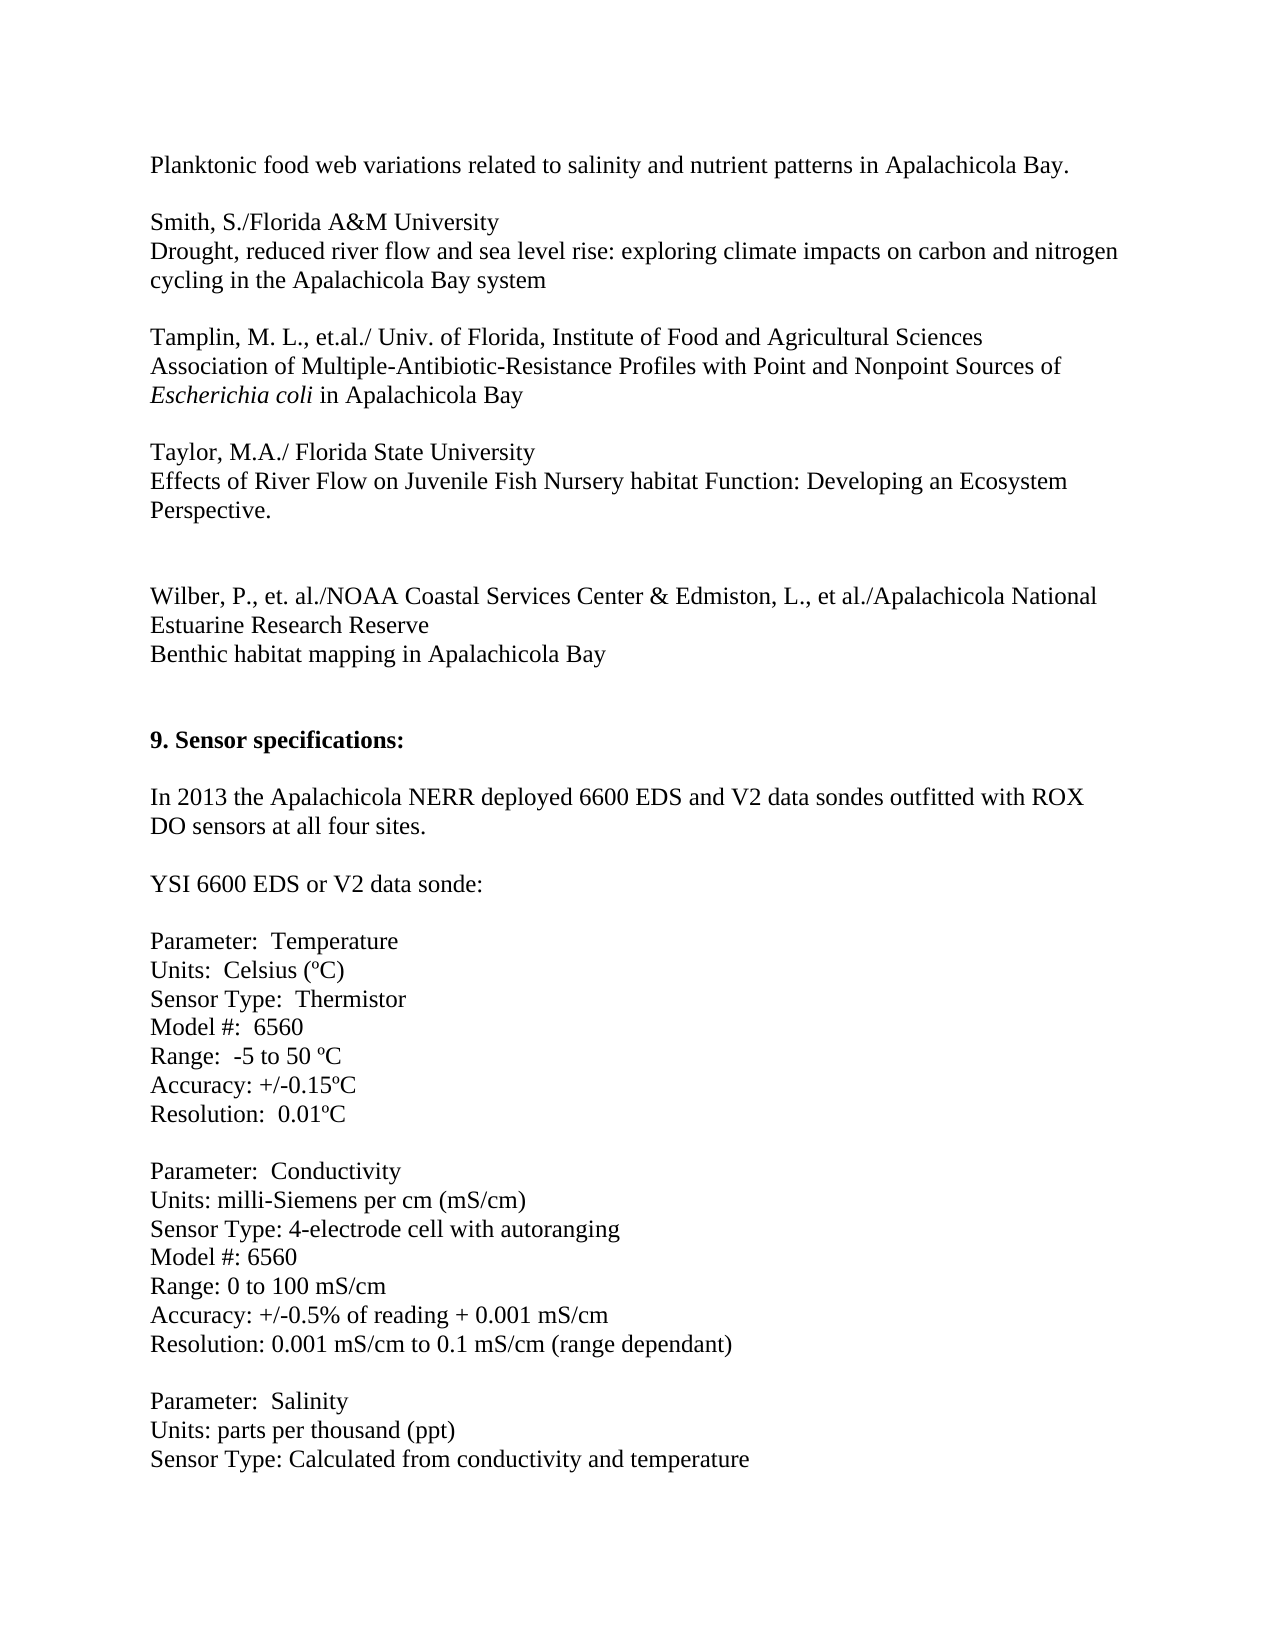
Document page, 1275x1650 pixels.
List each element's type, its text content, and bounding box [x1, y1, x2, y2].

text Sensor Type: 4-electrode cell with autoranging [103, 1214, 1162, 1242]
text Parameter: Conductivity [103, 1156, 1162, 1185]
text Resolution: 0.01ºC [103, 1099, 1162, 1127]
text Sensor Type: Thermistor [103, 984, 1162, 1012]
text Benthic habitat mapping in [150, 639, 1125, 667]
text Parameter: Temperature [103, 926, 1162, 955]
text Model #: 6560 [103, 1012, 1162, 1041]
text Planktonic food web variations related to salinity and nutrient patterns in . [150, 150, 1125, 179]
text Wilber, P., et. al./NOAA Coastal Services Center & Edmiston, L., et al./Apalachicola National Estuarine Research Reserve [150, 581, 1125, 639]
text Units: milli-Siemens per cm (mS/cm) [103, 1185, 1162, 1214]
text Range: 0 to 100 mS/cm [103, 1271, 1162, 1300]
text 9. Sensor specifications: [150, 725, 1125, 754]
text Parameter: Salinity [103, 1386, 1162, 1415]
text Association of Multiple-Antibiotic-Resistance Profiles with Point and of Escherichia coli in Bay [150, 351, 1125, 409]
text Range: -5 to 50 ºC [103, 1041, 1162, 1070]
text Units: parts per thousand (ppt) [103, 1415, 1162, 1444]
text Model #: 6560 [103, 1242, 1162, 1271]
text Effects of River Flow on Juvenile Fish Nursery habitat Function: Developing an Ecosystem Perspective. [150, 466, 1125, 524]
text Smith, S./Florida A&M University [150, 207, 1125, 236]
text Resolution: 0.001 mS/cm to 0.1 mS/cm (range dependant) [103, 1329, 1162, 1357]
text Units: Celsius (ºC) [103, 955, 1162, 984]
text Tamplin, M. L., et.al./ of , and Agricultural Sciences [150, 322, 1125, 351]
text Sensor Type: Calculated from conductivity and temperature [103, 1444, 1162, 1472]
text Drought, reduced river flow and sea level rise: exploring climate impacts on carbon and nitrogen cycling in the system [150, 236, 1125, 294]
text In 2013 the Apalachicola NERR deployed 6600 EDS and V2 data sondes outfitted with ROX DO sensors at all four sites. [150, 782, 1125, 840]
text Accuracy: +/-0.5% of reading + 0.001 mS/cm [103, 1300, 1162, 1329]
text Taylor, M.A./ Florida State University [150, 437, 1125, 466]
text YSI 6600 EDS or V2 data sonde: [150, 869, 1125, 897]
text Accuracy: +/-0.15ºC [103, 1070, 1162, 1099]
